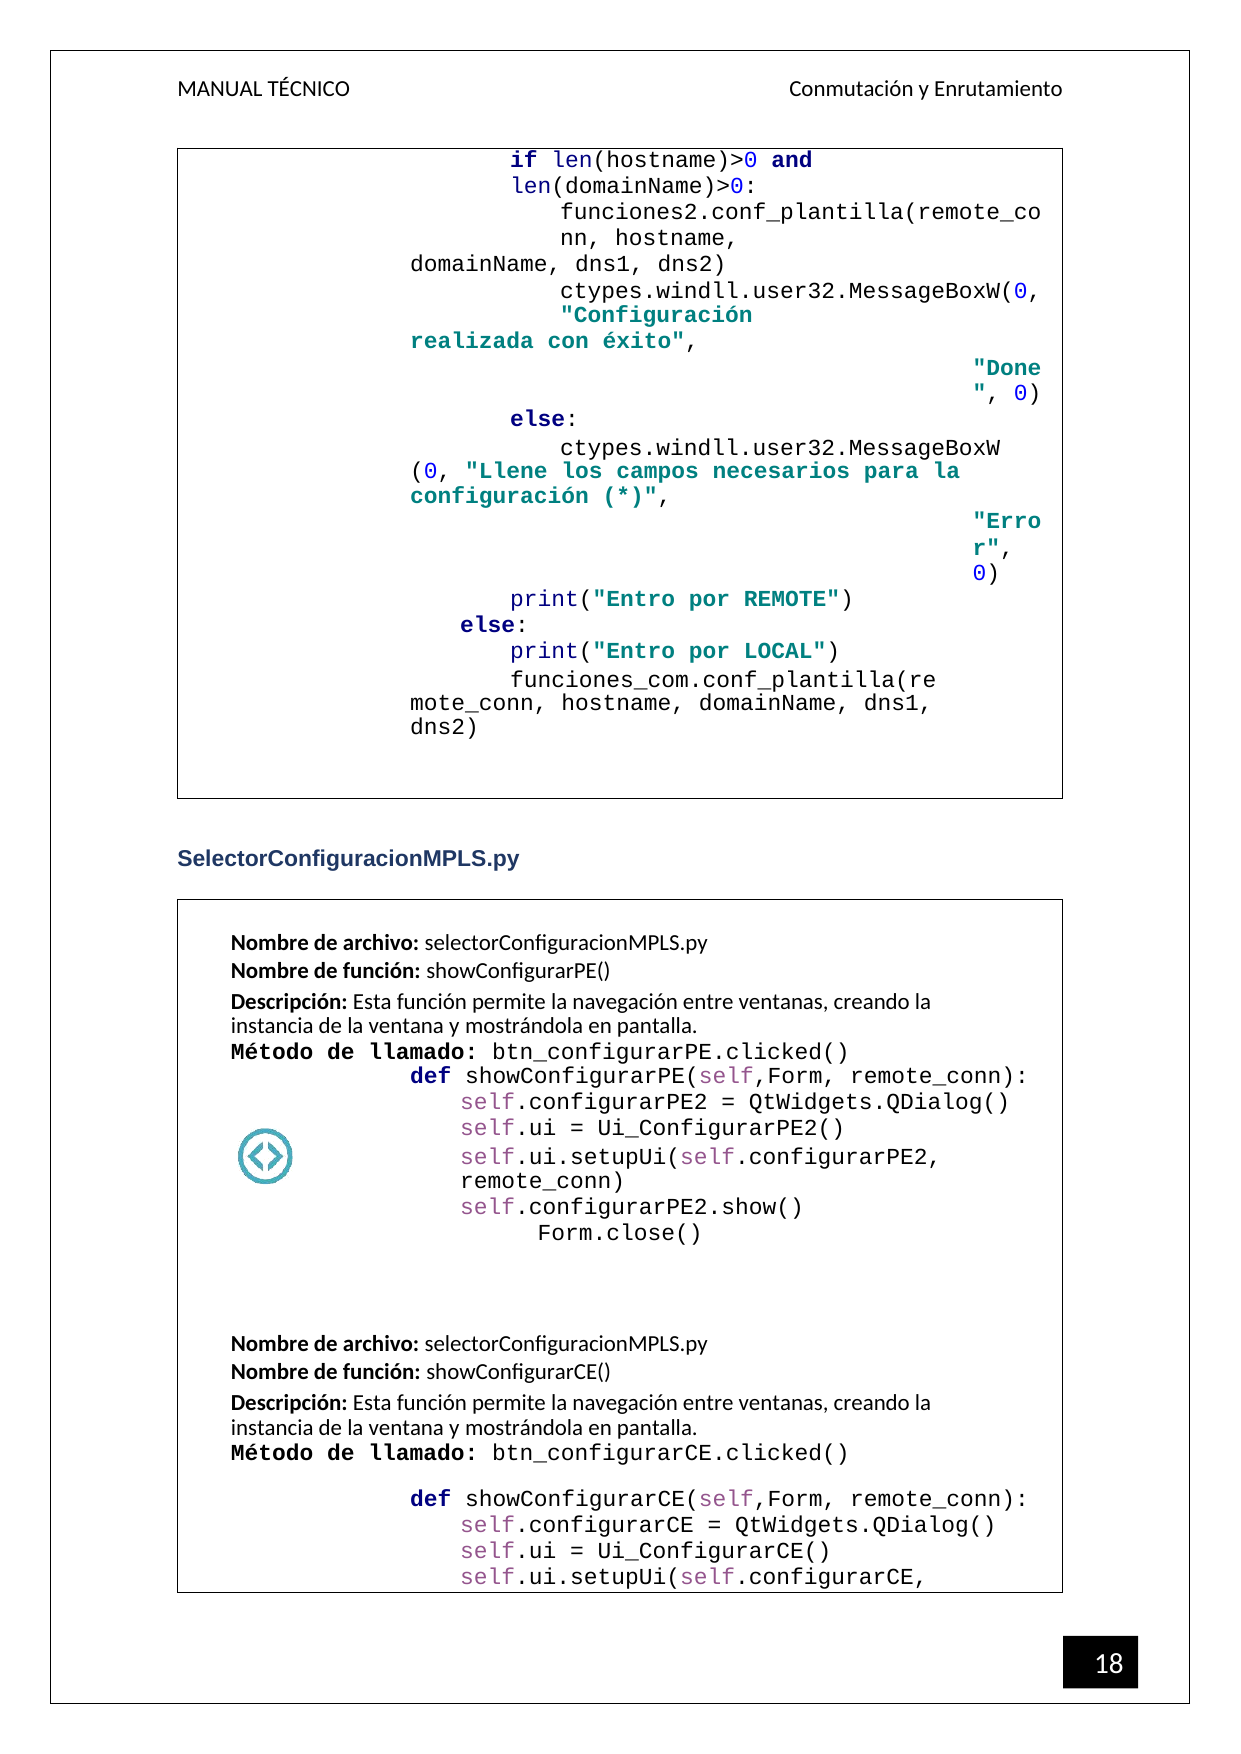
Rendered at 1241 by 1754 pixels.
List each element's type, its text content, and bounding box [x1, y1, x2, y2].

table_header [178, 900, 1062, 1592]
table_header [178, 149, 1062, 797]
subtitle SelectorConfiguracionMPLS.py [177, 845, 1063, 872]
